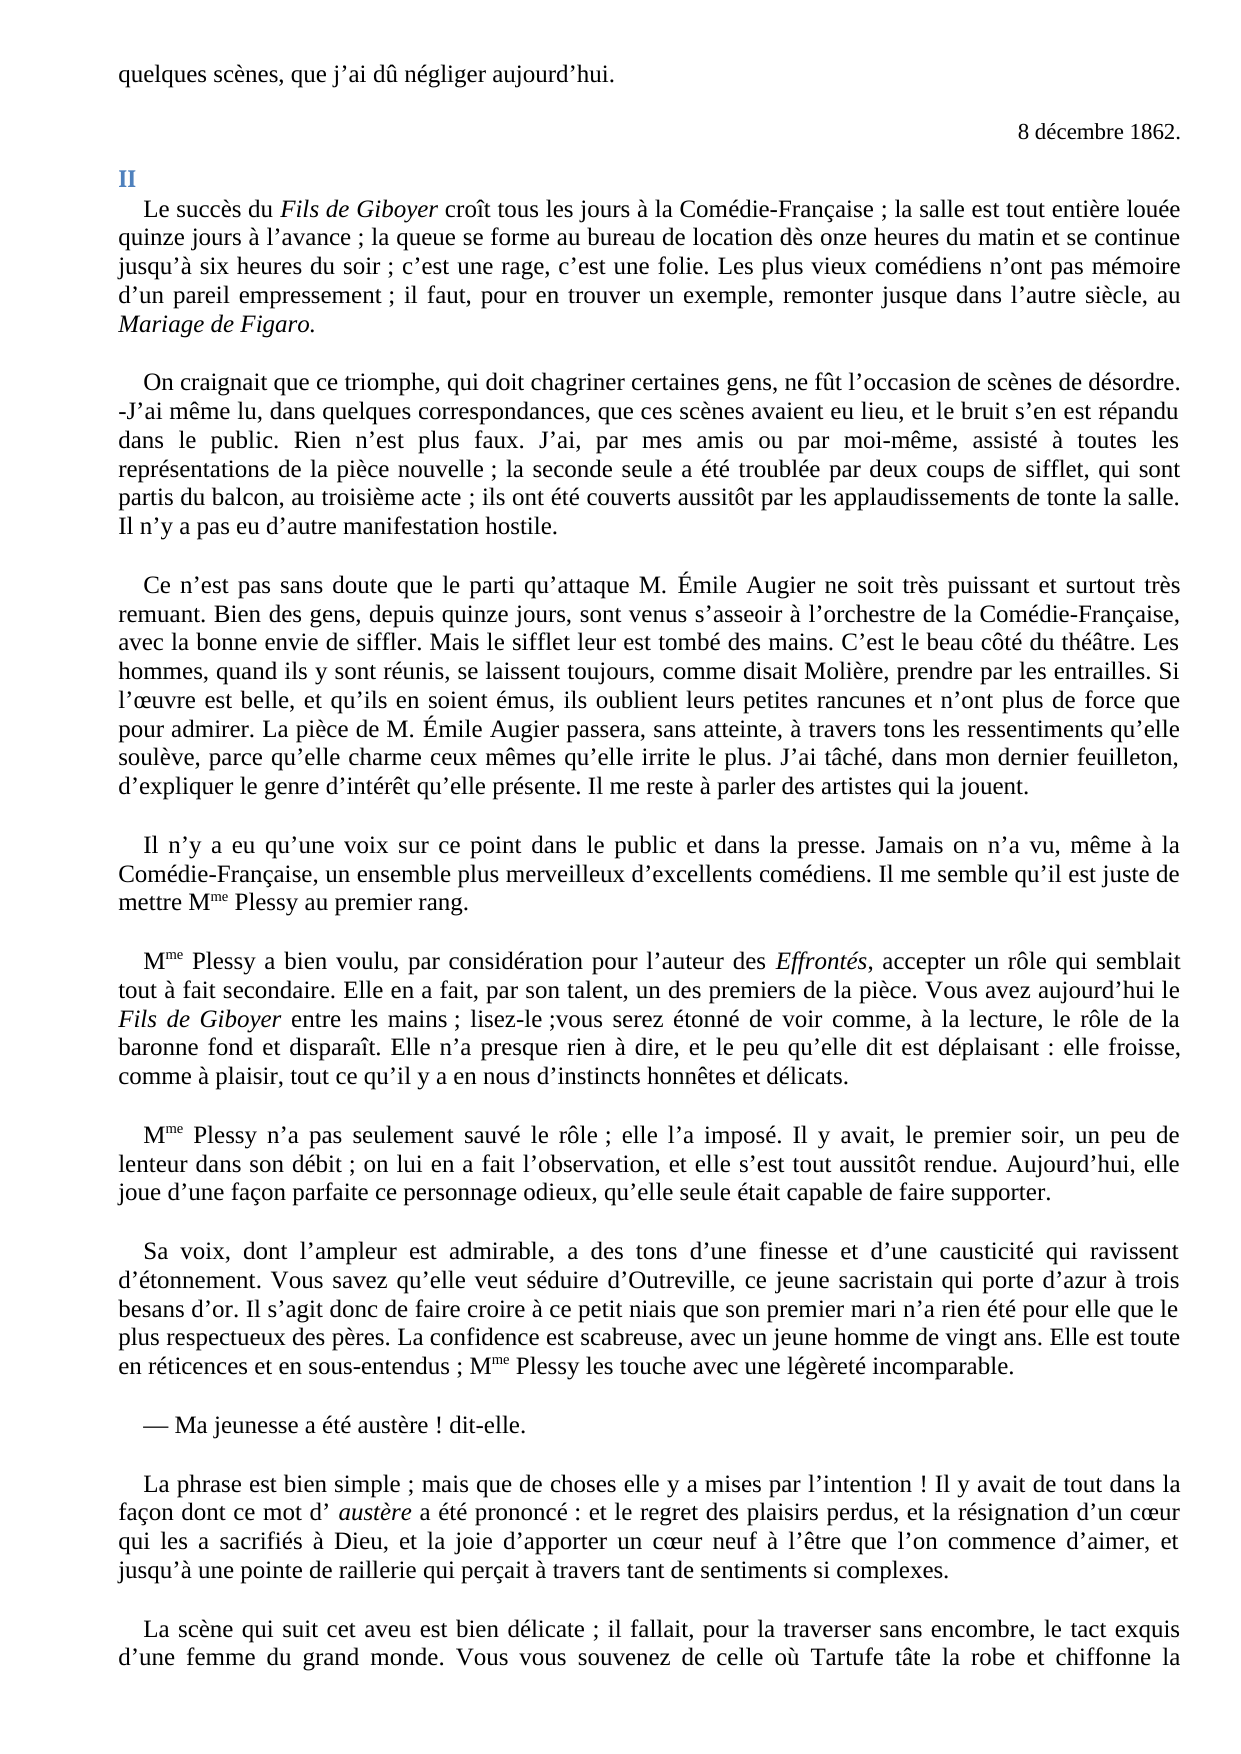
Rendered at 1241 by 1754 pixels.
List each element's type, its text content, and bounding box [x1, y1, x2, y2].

text Ce n’est pas sans doute que le parti qu’attaque M. Émile Augier ne soit très puissant et surtout très remuant. Bien des gens, depuis quinze jours, sont venus s’asseoir à l’orchestre de la Comédie-Française, avec la bonne envie de siffler. Mais le sifflet leur est tombé des mains. C’est le beau côté du théâtre. Les hommes, quand ils y sont réunis, se laissent toujours, comme disait Molière, prendre par les entrailles. Si l’œuvre est belle, et qu’ils en soient émus, ils oublient leurs petites rancunes et n’ont plus de force que pour admirer. La pièce de M. Émile Augier passera, sans atteinte, à travers tons les ressentiments qu’elle soulève, parce qu’elle charme ceux mêmes qu’elle irrite le plus. J’ai tâché, dans mon dernier feuilleton, d’expliquer le genre d’intérêt qu’elle présente. Il me reste à parler des artistes qui la jouent. [118, 570, 1181, 800]
text Il n’y a eu qu’une voix sur ce point dans le public et dans la presse. Jamais on n’a vu, même à la Comédie-Française, un ensemble plus merveilleux d’excellents comédiens. Il me semble qu’il est juste de mettre Mme Plessy au premier rang. [118, 830, 1181, 916]
text Mme Plessy a bien voulu, par considération pour l’auteur des Effrontés, accepter un rôle qui semblait tout à fait secondaire. Elle en a fait, par son talent, un des premiers de la pièce. Vous avez aujourd’hui le Fils de Giboyer entre les mains ; lisez-le ;vous serez étonné de voir comme, à la lecture, le rôle de la baronne fond et disparaît. Elle n’a presque rien à dire, et le peu qu’elle dit est déplaisant : elle froisse, comme à plaisir, tout ce qu’il y a en nous d’instincts honnêtes et délicats. [118, 946, 1181, 1090]
text Sa voix, dont l’ampleur est admirable, a des tons d’une finesse et d’une causticité qui ravissent d’étonnement. Vous savez qu’elle veut séduire d’Outreville, ce jeune sacristain qui porte d’azur à trois besans d’or. Il s’agit donc de faire croire à ce petit niais que son premier mari n’a rien été pour elle que le plus respectueux des pères. La confidence est scabreuse, avec un jeune homme de vingt ans. Elle est toute en réticences et en sous-entendus ; Mme Plessy les touche avec une légèreté incomparable. [118, 1236, 1181, 1380]
text Mme Plessy n’a pas seulement sauvé le rôle ; elle l’a imposé. Il y avait, le premier soir, un peu de lenteur dans son débit ; on lui en a fait l’observation, et elle s’est tout aussitôt rendue. Aujourd’hui, elle joue d’une façon parfaite ce personnage odieux, qu’elle seule était capable de faire supporter. [118, 1120, 1181, 1206]
text — Ma jeunesse a été austère ! dit-elle. [118, 1410, 1181, 1439]
subtitle II [118, 165, 1181, 194]
text 8 décembre 1862. [118, 118, 1181, 144]
text On craignait que ce triomphe, qui doit chagriner certaines gens, ne fût l’occasion de scènes de désordre. -J’ai même lu, dans quelques correspondances, que ces scènes avaient eu lieu, et le bruit s’en est répandu dans le public. Rien n’est plus faux. J’ai, par mes amis ou par moi-même, assisté à toutes les représentations de la pièce nouvelle ; la seconde seule a été troublée par deux coups de sifflet, qui sont partis du balcon, au troisième acte ; ils ont été couverts aussitôt par les applaudissements de tonte la salle. Il n’y a pas eu d’autre manifestation hostile. [118, 367, 1181, 540]
text Le succès du Fils de Giboyer croît tous les jours à la Comédie-Française ; la salle est tout entière louée quinze jours à l’avance ; la queue se forme au bureau de location dès onze heures du matin et se continue jusqu’à six heures du soir ; c’est une rage, c’est une folie. Les plus vieux comédiens n’ont pas mémoire d’un pareil empressement ; il faut, pour en trouver un exemple, remonter jusque dans l’autre siècle, au Mariage de Figaro. [118, 194, 1181, 337]
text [118, 59, 1181, 88]
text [118, 1614, 1181, 1671]
text La phrase est bien simple ; mais que de choses elle y a mises par l’intention ! Il y avait de tout dans la façon dont ce mot d’ austère a été prononcé : et le regret des plaisirs perdus, et la résignation d’un cœur qui les a sacrifiés à Dieu, et la joie d’apporter un cœur neuf à l’être que l’on commence d’aimer, et jusqu’à une pointe de raillerie qui perçait à travers tant de sentiments si complexes. [118, 1469, 1181, 1584]
